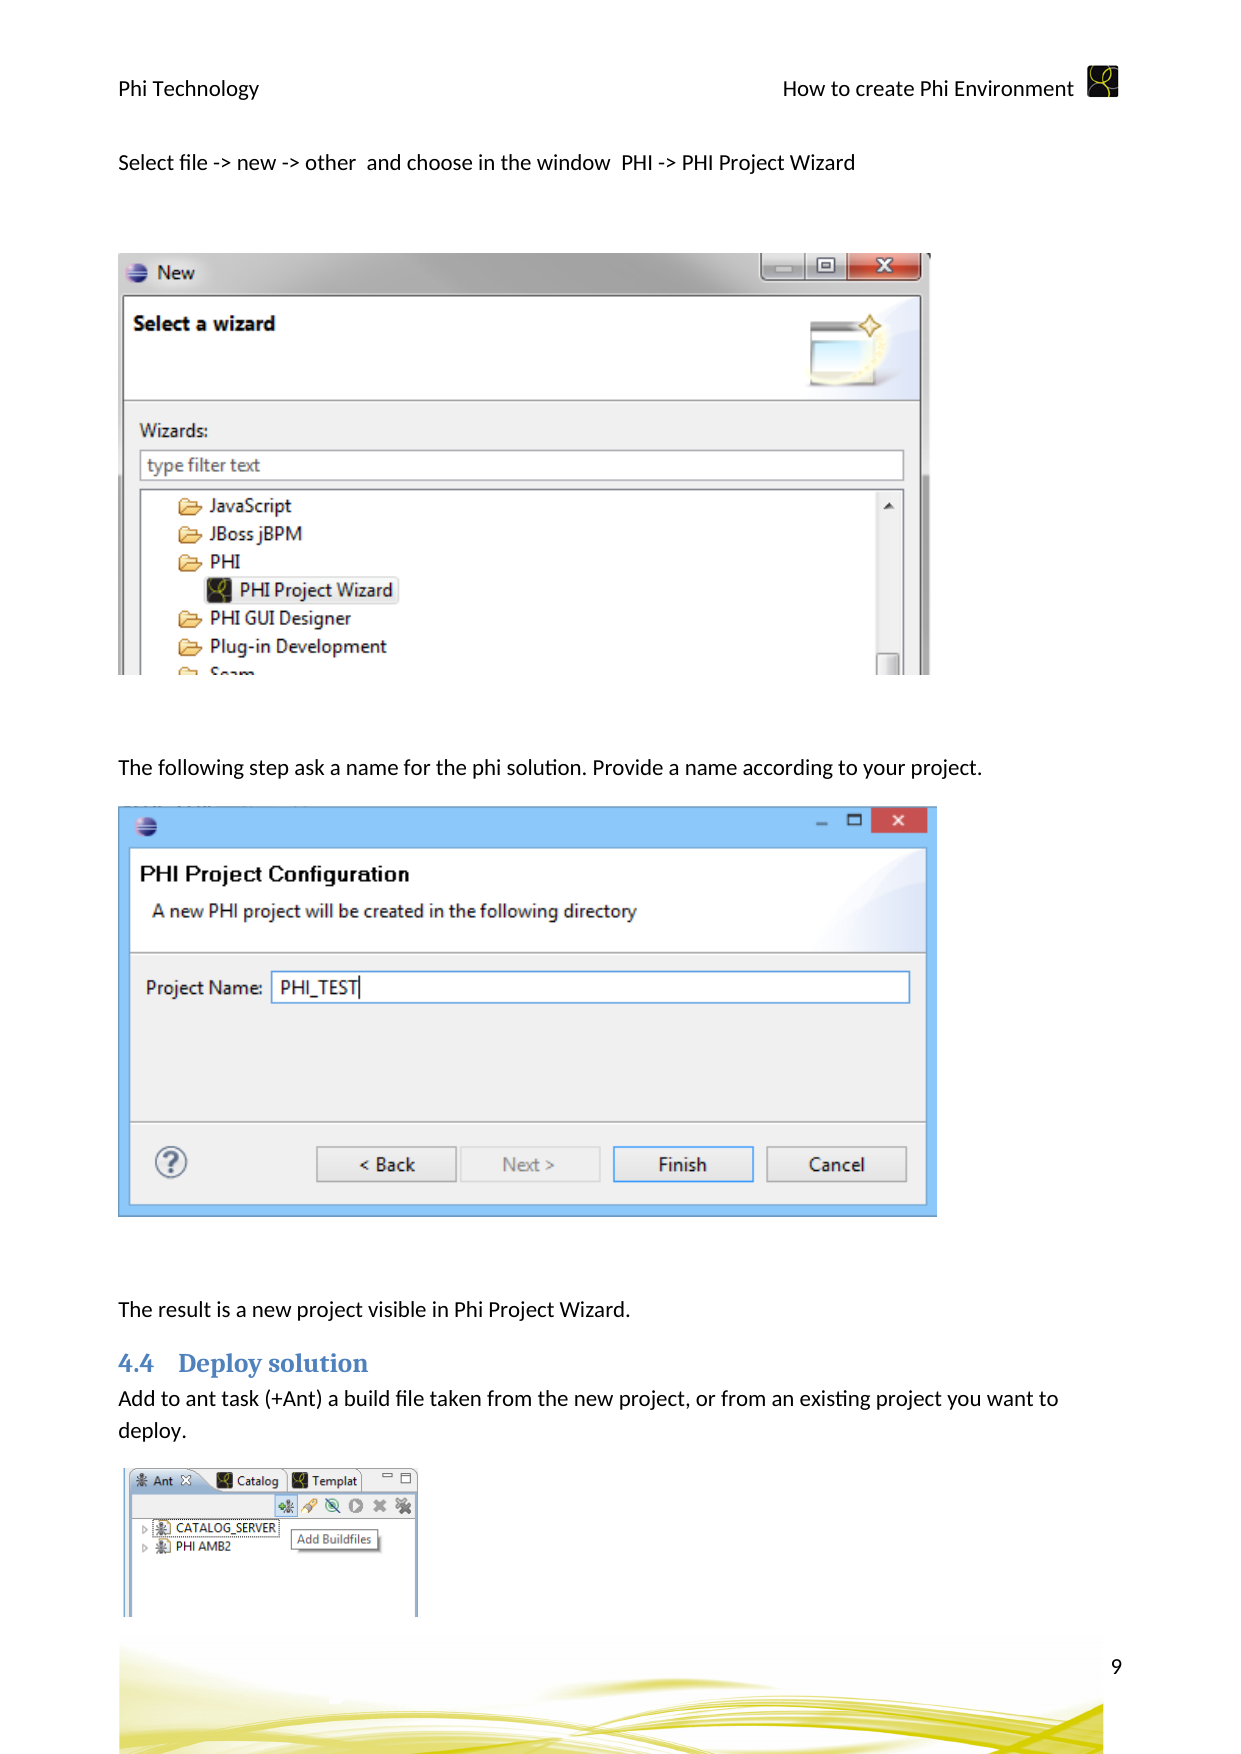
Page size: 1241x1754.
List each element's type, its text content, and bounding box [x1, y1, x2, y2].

picture [1086, 64, 1119, 98]
picture [119, 1633, 1104, 1754]
text The following step ask a name for the phi solution. Provide a name according to your project. [118, 753, 1122, 781]
text Select file -> new -> other and choose in the window PHI -> PHI Project Wizard [118, 148, 1122, 176]
text Add to ant task (+Ant) a build file taken from the new project, or from an existing project you want to deploy. [118, 1384, 1122, 1444]
picture [118, 253, 931, 675]
picture [118, 806, 937, 1217]
picture [123, 1468, 419, 1617]
text The result is a new project visible in Phi Project Wizard. [118, 1295, 1122, 1323]
subtitle Deploy solution [118, 1348, 1122, 1379]
